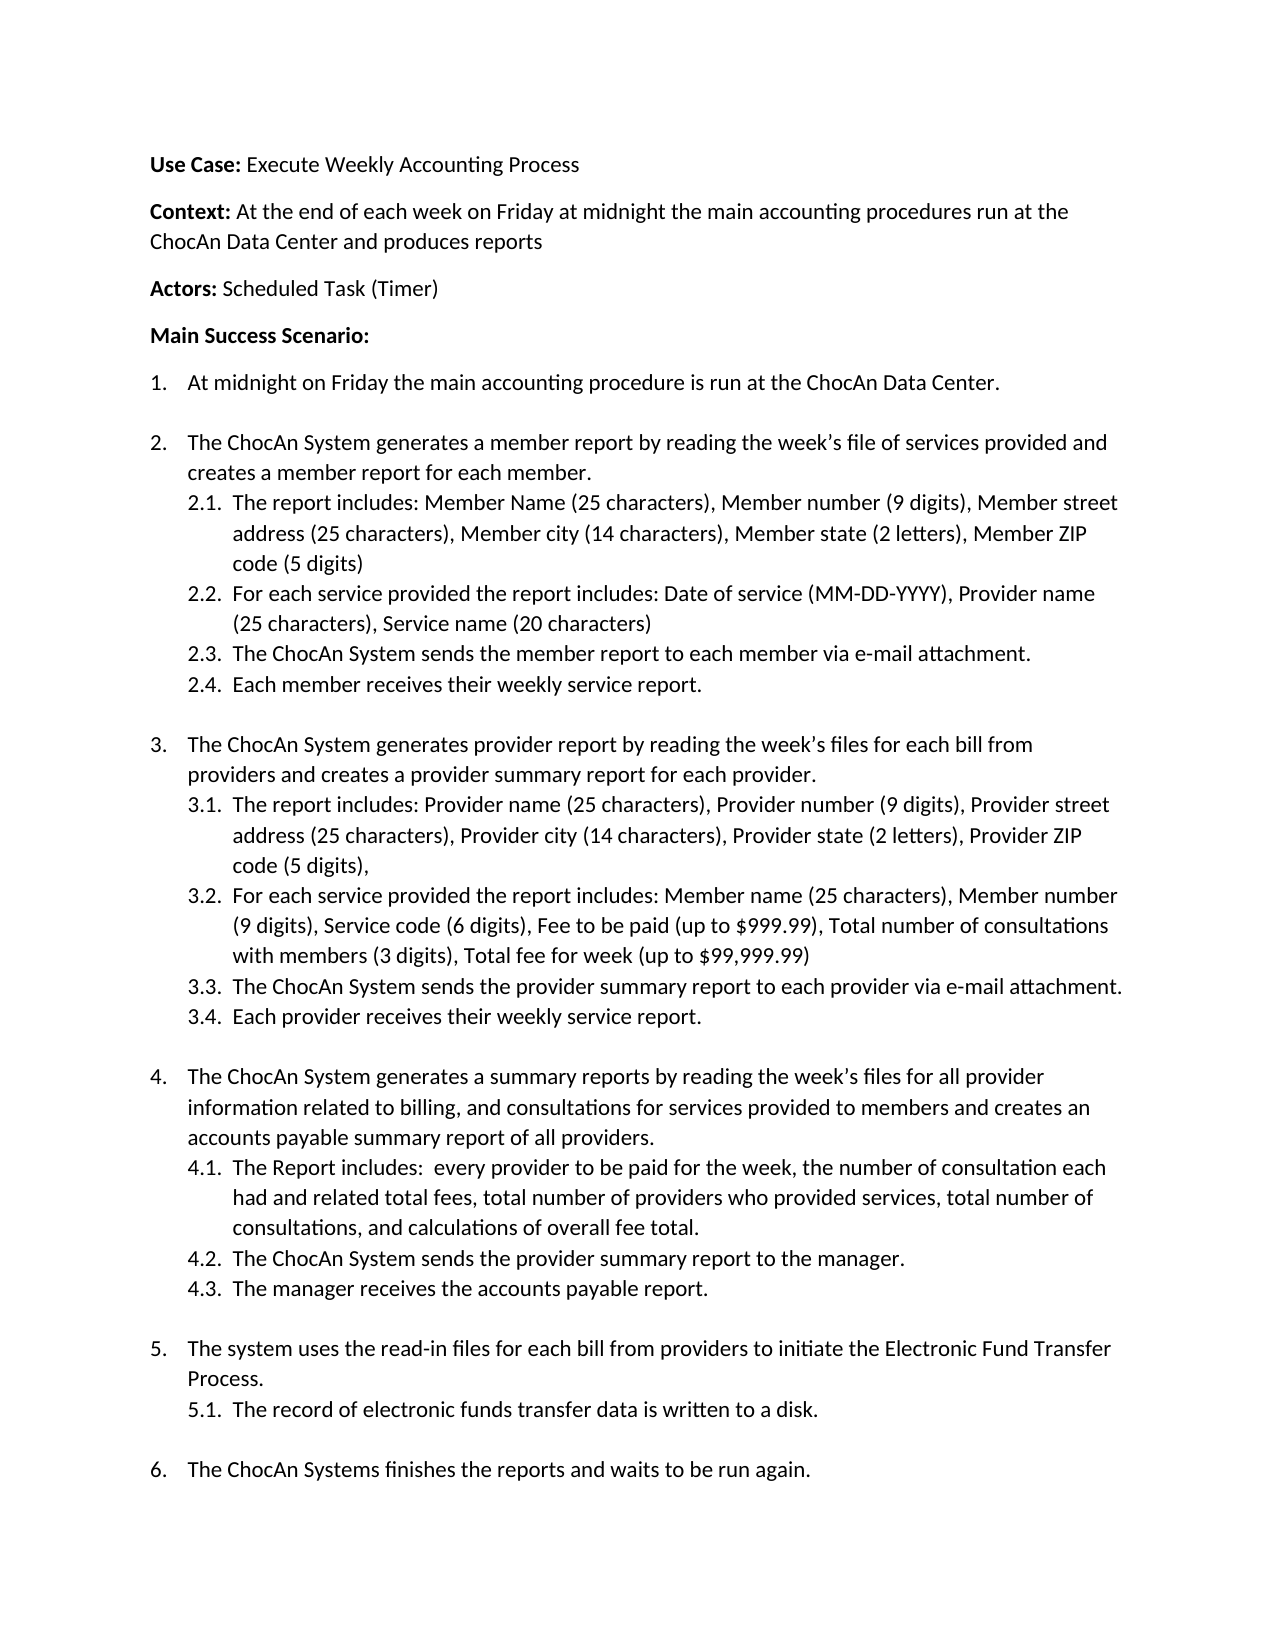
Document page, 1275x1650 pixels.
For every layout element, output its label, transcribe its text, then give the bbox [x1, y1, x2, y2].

list The ChocAn System generates a member report by reading the week’s file of services provided and creates a member report for each member. [150, 428, 1125, 486]
list Each member receives their weekly service report. [187, 670, 1125, 698]
list For each service provided the report includes: Date of service (MM-DD-YYYY), Provider name (25 characters), Service name (20 characters) [187, 579, 1125, 637]
text Actors: Scheduled Task (Timer) [150, 274, 1125, 302]
text Context: At the end of each week on Friday at midnight the main accounting procedures run at the ChocAn Data Center and produces reports [150, 197, 1125, 255]
list The ChocAn System generates provider report by reading the week’s files for each bill from providers and creates a provider summary report for each provider. [150, 730, 1125, 788]
list Each provider receives their weekly service report. [187, 1002, 1125, 1030]
text Main Success Scenario: [150, 321, 1125, 349]
text Use Case: Execute Weekly Accounting Process [150, 150, 1125, 178]
list The report includes: Provider name (25 characters), Provider number (9 digits), Provider street address (25 characters), Provider city (14 characters), Provider state (2 letters), Provider ZIP code (5 digits), [187, 791, 1125, 879]
list The ChocAn System sends the provider summary report to each provider via e-mail attachment. [187, 972, 1125, 1000]
list The ChocAn Systems finishes the reports and waits to be run again. [150, 1455, 1125, 1483]
list At midnight on Friday the main accounting procedure is run at the ChocAn Data Center. [150, 368, 1125, 396]
list The system uses the read-in files for each bill from providers to initiate the Electronic Fund Transfer Process. [150, 1334, 1125, 1393]
list The ChocAn System sends the member report to each member via e-mail attachment. [187, 639, 1125, 668]
list The report includes: Member Name (25 characters), Member number (9 digits), Member street address (25 characters), Member city (14 characters), Member state (2 letters), Member ZIP code (5 digits) [187, 488, 1125, 577]
list The Report includes: every provider to be paid for the week, the number of consultation each had and related total fees, total number of providers who provided services, total number of consultations, and calculations of overall fee total. [187, 1153, 1125, 1242]
list The record of electronic funds transfer data is written to a disk. [187, 1395, 1125, 1423]
list The ChocAn System sends the provider summary report to the manager. [187, 1244, 1125, 1272]
list The ChocAn System generates a summary reports by reading the week’s files for all provider information related to billing, and consultations for services provided to members and creates an accounts payable summary report of all providers. [150, 1062, 1125, 1151]
list For each service provided the report includes: Member name (25 characters), Member number (9 digits), Service code (6 digits), Fee to be paid (up to $999.99), Total number of consultations with members (3 digits), Total fee for week (up to $99,999.99) [187, 881, 1125, 970]
list The manager receives the accounts payable report. [187, 1274, 1125, 1302]
